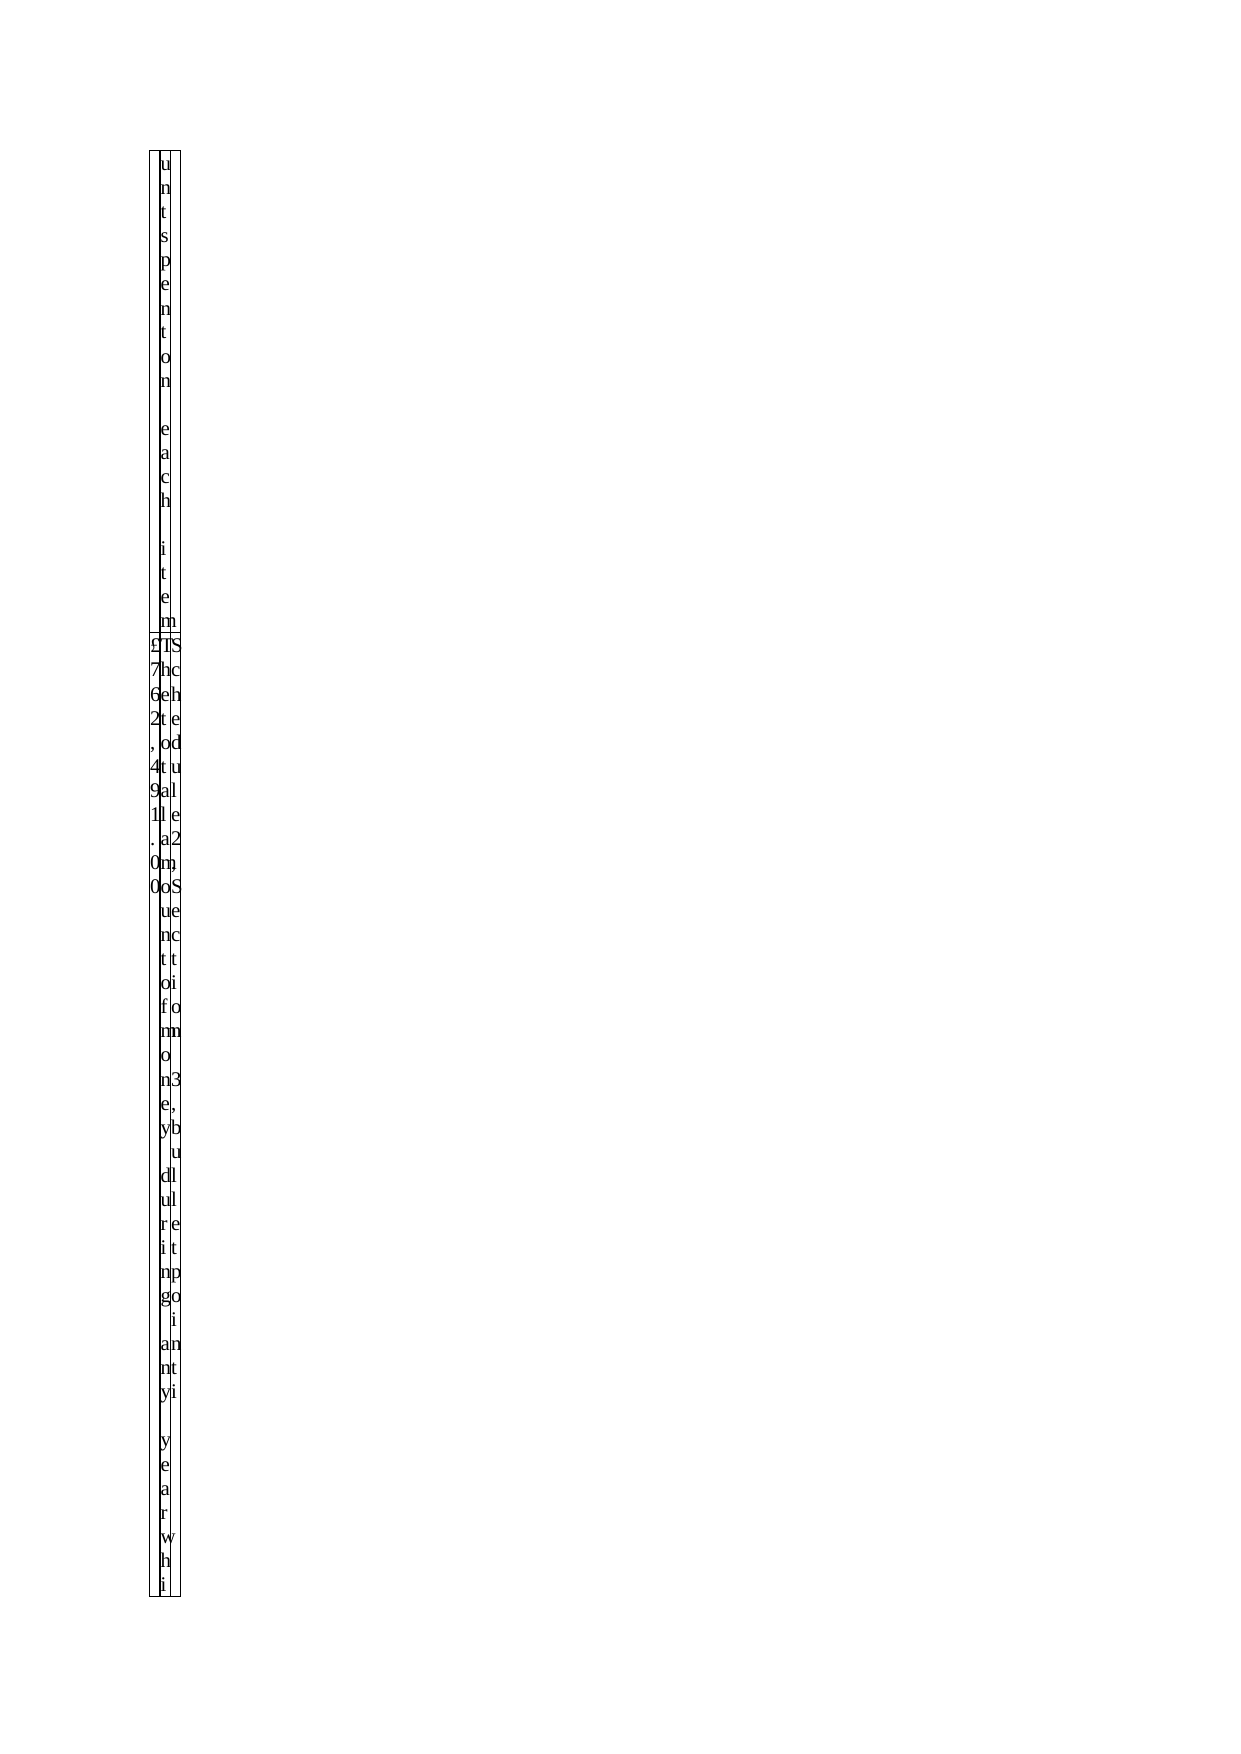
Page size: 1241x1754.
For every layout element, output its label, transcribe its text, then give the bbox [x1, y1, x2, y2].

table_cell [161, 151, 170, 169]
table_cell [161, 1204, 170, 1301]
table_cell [171, 1269, 180, 1596]
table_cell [171, 151, 180, 632]
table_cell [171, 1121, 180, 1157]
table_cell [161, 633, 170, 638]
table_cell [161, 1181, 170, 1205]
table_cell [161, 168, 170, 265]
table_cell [161, 1301, 170, 1596]
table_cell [161, 263, 170, 632]
